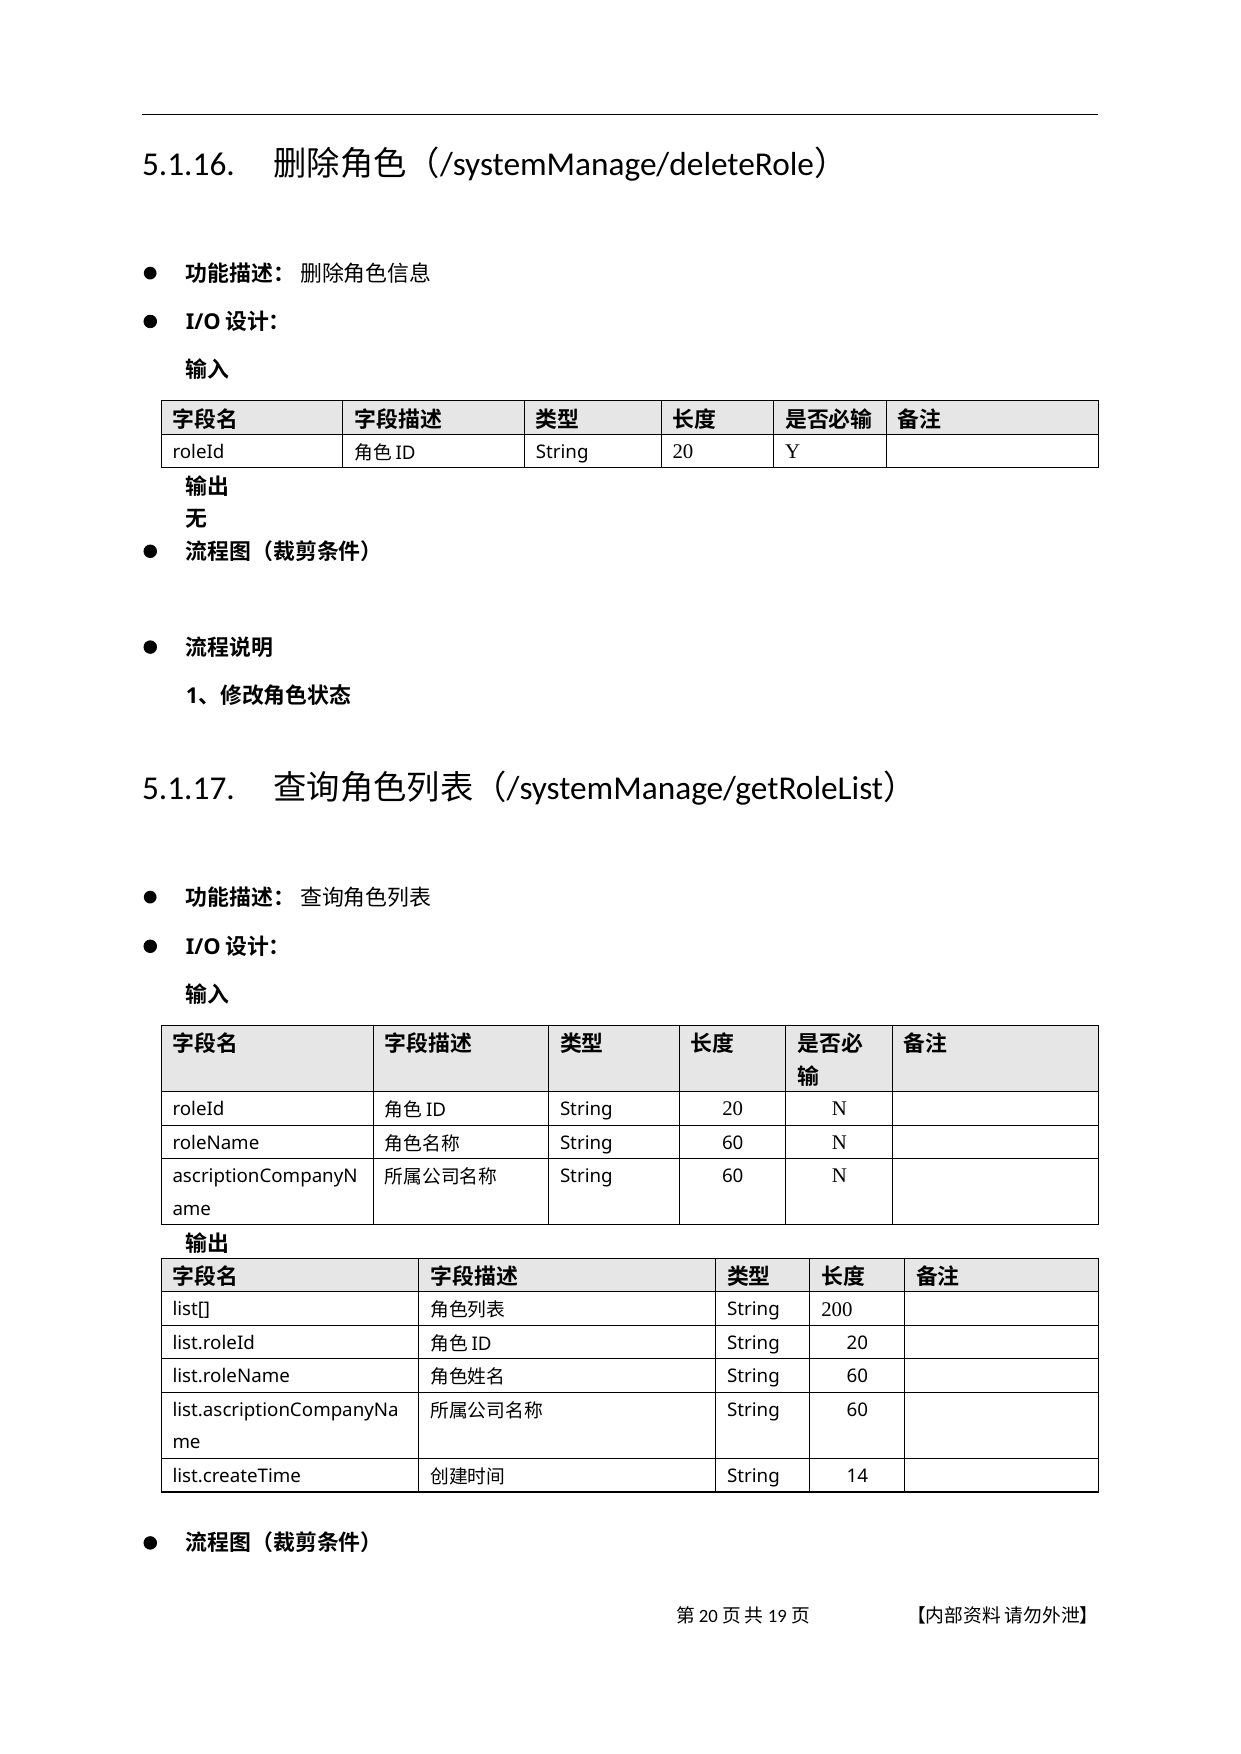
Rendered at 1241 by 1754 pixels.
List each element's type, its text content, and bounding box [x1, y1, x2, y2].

table_header 长度 [680, 1026, 785, 1091]
table_cell [905, 1459, 1098, 1491]
table_header 类型 [716, 1259, 809, 1291]
table_cell roleName [162, 1126, 373, 1158]
table_cell ascriptionCompanyName [162, 1159, 373, 1224]
list 流程图（裁剪条件） [142, 533, 1098, 566]
table_cell String [716, 1459, 809, 1491]
text 输出 [142, 1225, 1098, 1258]
table_header 长度 [810, 1259, 904, 1291]
table_cell 200 [810, 1292, 904, 1325]
table_cell String [525, 435, 661, 467]
text 无 [186, 501, 1098, 533]
table_cell 20 [662, 435, 773, 467]
table_cell 60 [810, 1393, 904, 1458]
table_cell Y [774, 435, 886, 467]
table_header 类型 [525, 401, 661, 434]
table_cell String [716, 1292, 809, 1325]
table_cell roleId [162, 1092, 373, 1124]
table_cell 角色姓名 [419, 1359, 715, 1392]
table_cell list.createTime [162, 1459, 418, 1491]
table_cell list.roleName [162, 1359, 418, 1392]
table_cell [905, 1292, 1098, 1325]
table_cell [905, 1359, 1098, 1392]
table_cell 60 [680, 1126, 785, 1158]
table_header 字段名 [162, 401, 342, 434]
table_cell 角色名称 [374, 1126, 548, 1158]
table_header 字段描述 [419, 1259, 715, 1291]
table_cell 60 [680, 1159, 785, 1224]
table_cell 所属公司名称 [374, 1159, 548, 1224]
text 输入 [186, 977, 1098, 1009]
table_cell String [549, 1159, 679, 1224]
table_header 字段名 [162, 1259, 418, 1291]
list I/O设计： [142, 928, 1098, 961]
table_header 长度 [662, 401, 773, 434]
table_cell 角色ID [374, 1092, 548, 1124]
table_cell list[] [162, 1292, 418, 1325]
list 功能描述： 查询角色列表 [142, 880, 1098, 912]
table_header 字段名 [162, 1026, 373, 1091]
list 功能描述： 删除角色信息 [142, 255, 1098, 288]
table_cell [905, 1326, 1098, 1358]
table_cell [905, 1393, 1098, 1458]
table_cell 角色ID [419, 1326, 715, 1358]
table_header 备注 [887, 401, 1098, 434]
list 流程图（裁剪条件） [142, 1525, 1098, 1557]
list 流程说明 [142, 629, 1098, 662]
table_cell N [786, 1092, 892, 1124]
table_cell 20 [680, 1092, 785, 1124]
table_cell String [716, 1393, 809, 1458]
subtitle 删除角色（/systemManage/deleteRole） [142, 128, 1098, 193]
table_cell 创建时间 [419, 1459, 715, 1491]
text 输出 [142, 468, 1098, 501]
table_cell 角色ID [343, 435, 524, 467]
table_cell String [549, 1092, 679, 1124]
text 1、修改角色状态 [186, 677, 1098, 710]
table_cell [893, 1159, 1098, 1224]
table_header 备注 [905, 1259, 1098, 1291]
table_cell list.ascriptionCompanyName [162, 1393, 418, 1458]
list I/O设计： [142, 303, 1098, 336]
table_cell 所属公司名称 [419, 1393, 715, 1458]
table_header 字段描述 [343, 401, 524, 434]
table_cell list.roleId [162, 1326, 418, 1358]
table_cell N [786, 1126, 892, 1158]
table_cell 20 [810, 1326, 904, 1358]
table_header 字段描述 [374, 1026, 548, 1091]
table_cell [893, 1092, 1098, 1124]
table_cell 14 [810, 1459, 904, 1491]
table_header 类型 [549, 1026, 679, 1091]
table_cell 角色列表 [419, 1292, 715, 1325]
table_header 是否必输 [774, 401, 886, 434]
table_cell [893, 1126, 1098, 1158]
subtitle 查询角色列表（/systemManage/getRoleList） [142, 753, 1098, 818]
table_cell String [716, 1326, 809, 1358]
table_cell String [716, 1359, 809, 1392]
table_cell String [549, 1126, 679, 1158]
table_cell 60 [810, 1359, 904, 1392]
table_cell N [786, 1159, 892, 1224]
table_header 备注 [893, 1026, 1098, 1091]
text 输入 [186, 352, 1098, 384]
table_cell [887, 435, 1098, 467]
table_cell roleId [162, 435, 342, 467]
table_header 是否必输 [786, 1026, 892, 1091]
